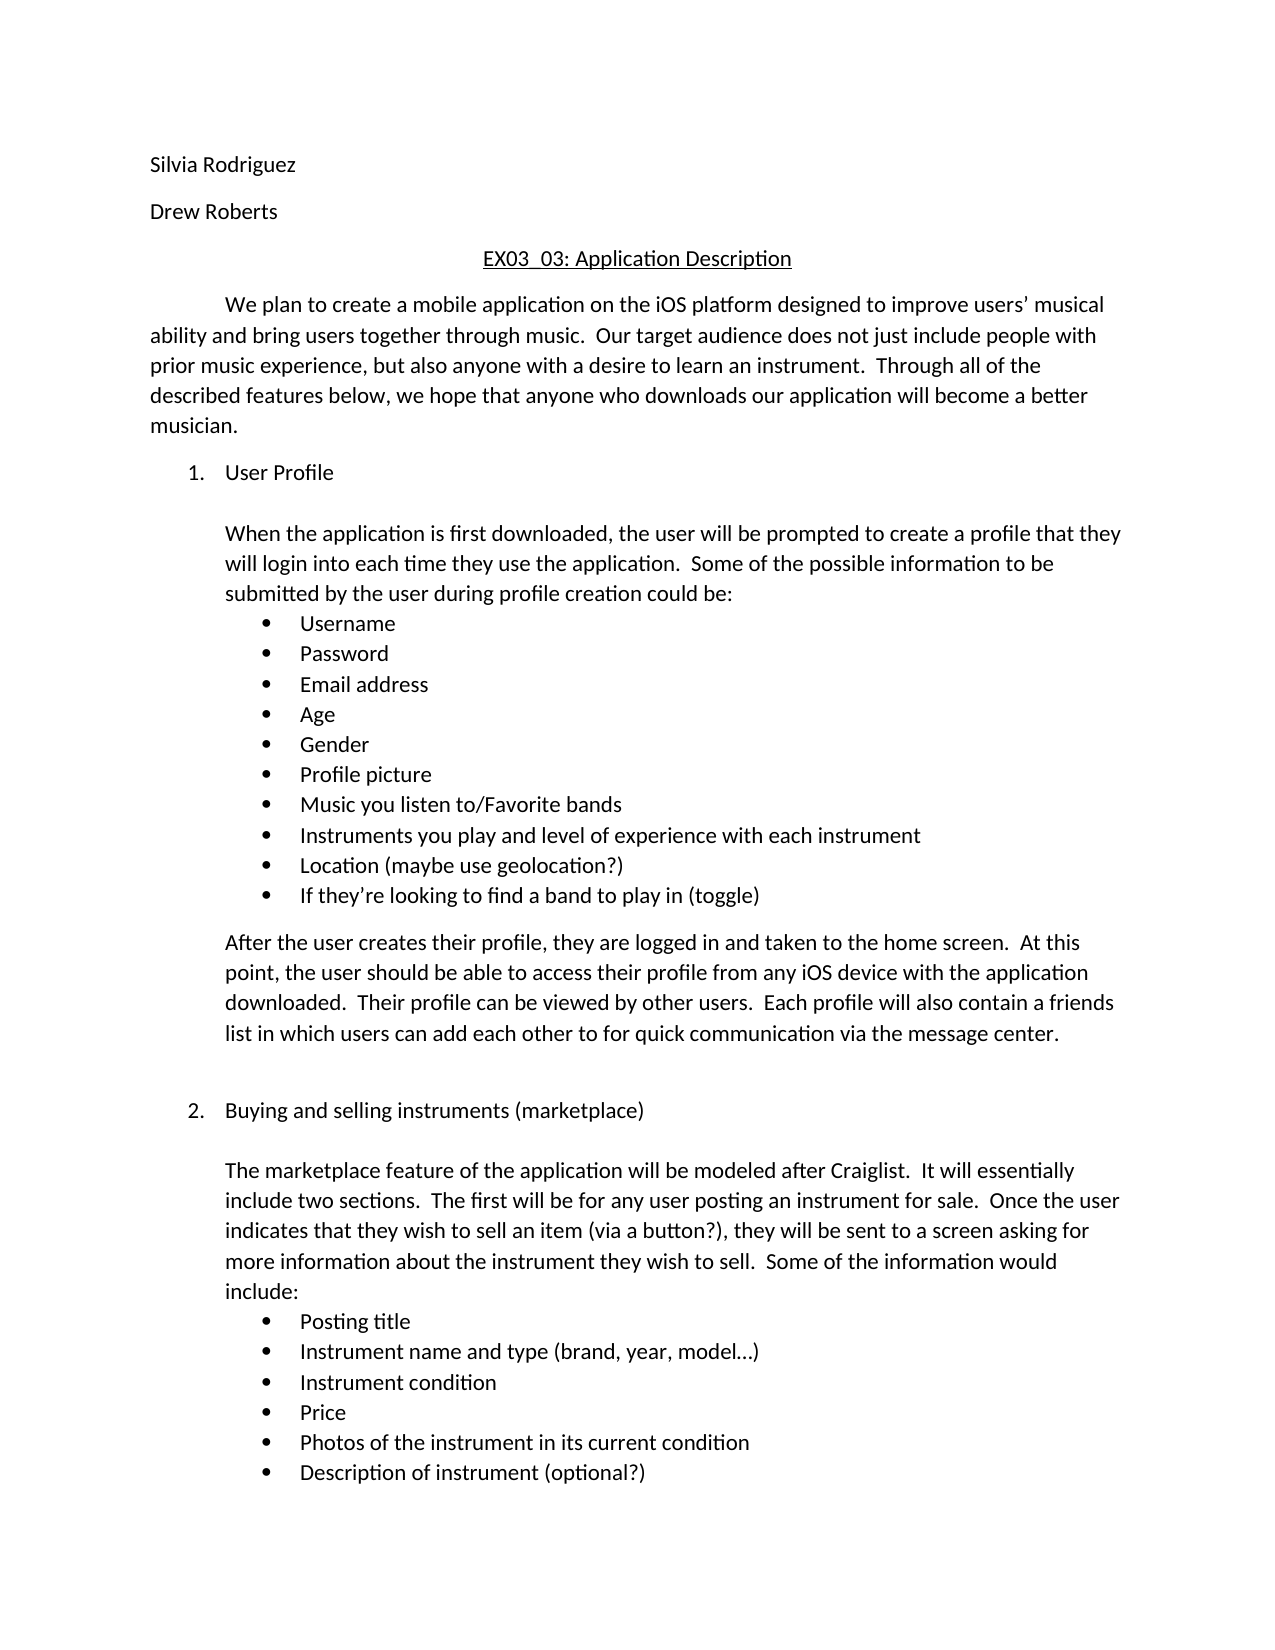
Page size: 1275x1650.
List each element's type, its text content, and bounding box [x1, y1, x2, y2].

list Description of instrument (optional?) [262, 1458, 1125, 1486]
list Gender [262, 730, 1125, 758]
list Age [262, 700, 1125, 728]
list Posting title [262, 1307, 1125, 1335]
list Instrument condition [262, 1368, 1125, 1396]
list Location (maybe use geolocation?) [262, 851, 1125, 879]
list Profile picture [262, 760, 1125, 788]
list Email address [262, 670, 1125, 698]
list Username [262, 609, 1125, 637]
text We plan to create a mobile application on the iOS platform designed to improve users’ musical ability and bring users together through music. Our target audience does not just include people with prior music experience, but also anyone with a desire to learn an instrument. Through all of the described features below, we hope that anyone who downloads our application will become a better musician. [150, 291, 1125, 439]
list User Profile [187, 458, 1125, 486]
list Instrument name and type (brand, year, model…) [262, 1337, 1125, 1366]
list If they’re looking to find a band to play in (toggle) [262, 881, 1125, 909]
list Buying and selling instruments (marketplace) [187, 1096, 1125, 1124]
list The marketplace feature of the application will be modeled after Craiglist. It will essentially include two sections. The first will be for any user posting an instrument for sale. Once the user indicates that they wish to sell an item (via a button?), they will be sent to a screen asking for more information about the instrument they wish to sell. Some of the information would include: [225, 1156, 1125, 1305]
list Music you listen to/Favorite bands [262, 791, 1125, 819]
list Photos of the instrument in its current condition [262, 1428, 1125, 1456]
text After the user creates their profile, they are logged in and taken to the home screen. At this point, the user should be able to access their profile from any iOS device with the application downloaded. Their profile can be viewed by other users. Each profile will also contain a friends list in which users can add each other to for quick communication via the message center. [225, 928, 1125, 1047]
list Instruments you play and level of experience with each instrument [262, 821, 1125, 849]
list When the application is first downloaded, the user will be prompted to create a profile that they will login into each time they use the application. Some of the possible information to be submitted by the user during profile creation could be: [225, 519, 1125, 607]
text Drew Roberts [150, 197, 1125, 225]
list Price [262, 1398, 1125, 1426]
list Password [262, 639, 1125, 668]
text EX03_03: Application Description [150, 244, 1125, 272]
text Silvia Rodriguez [150, 150, 1125, 178]
